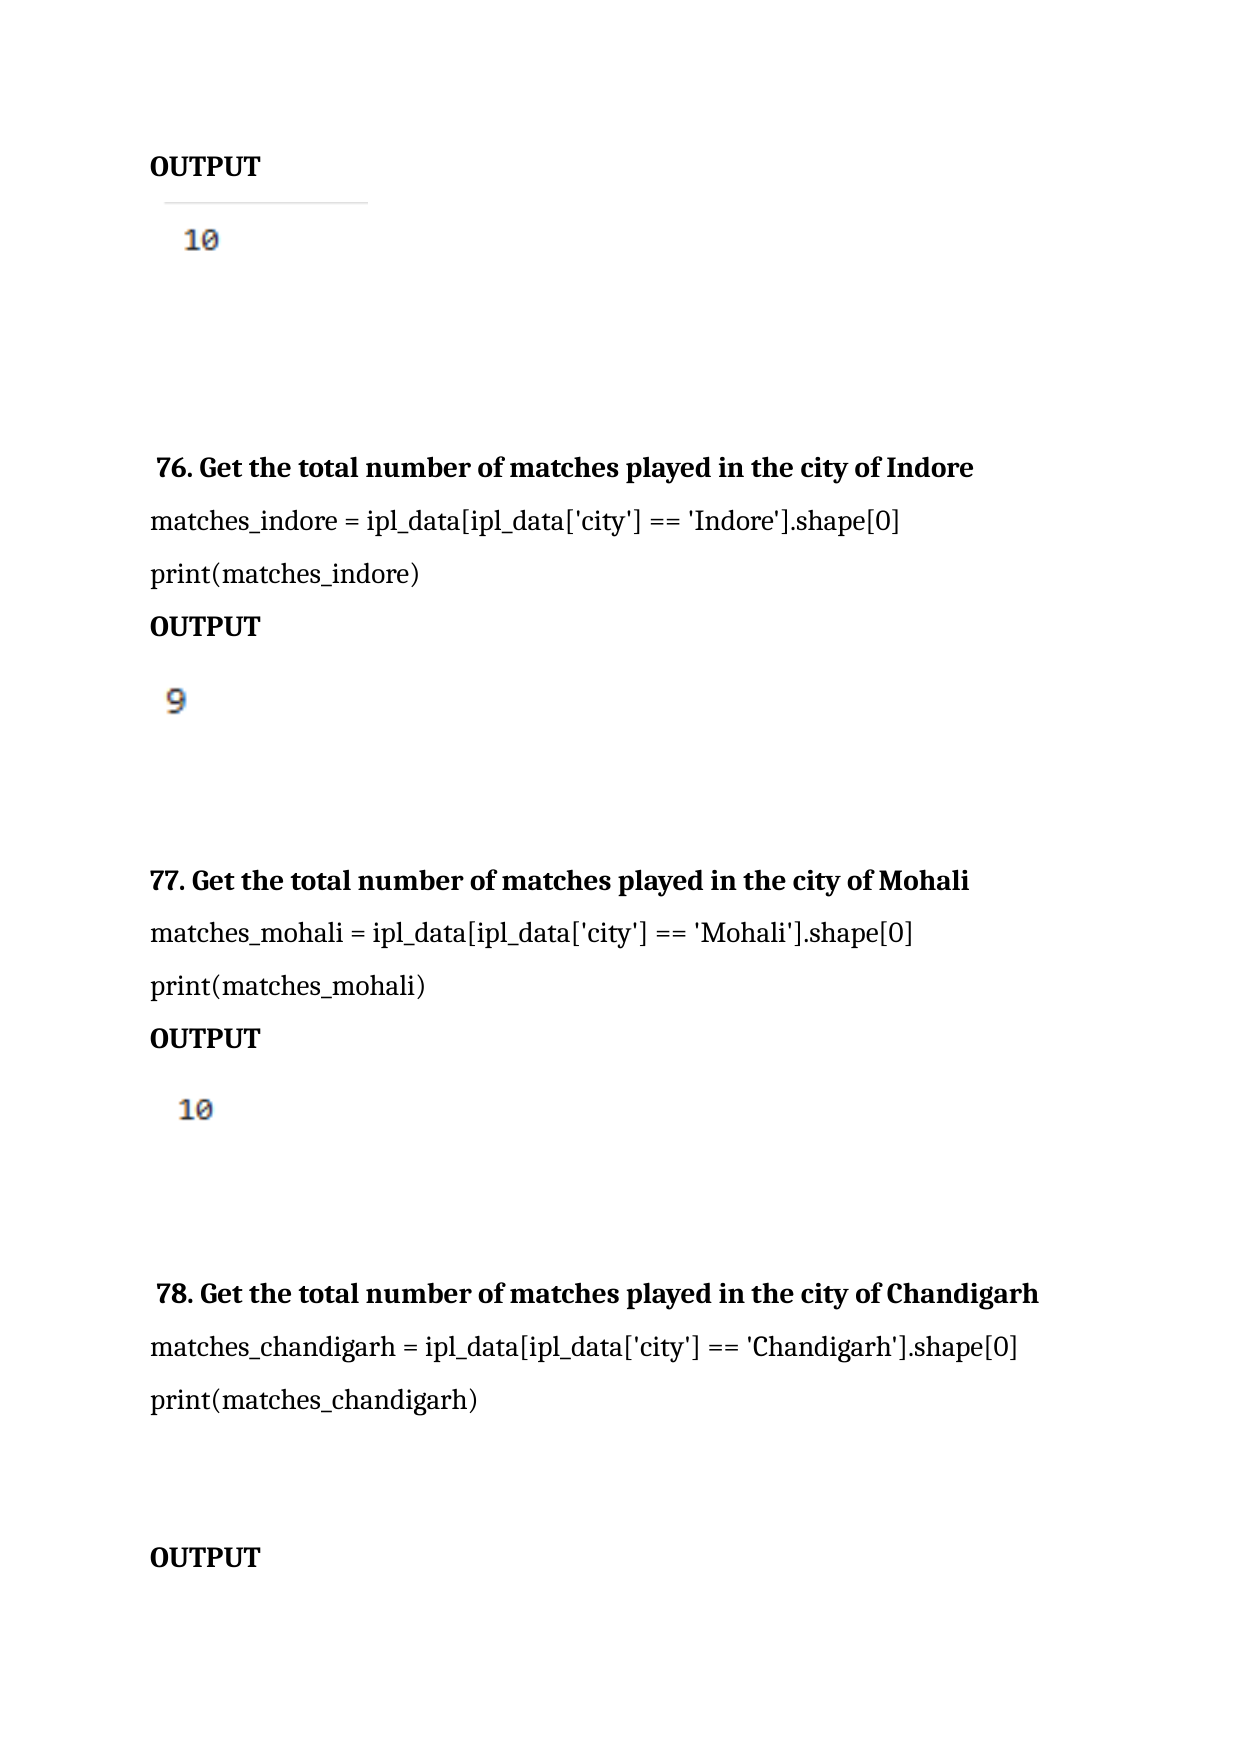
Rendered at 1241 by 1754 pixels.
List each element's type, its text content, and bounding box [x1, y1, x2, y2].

text print(matches_mohali) [150, 969, 1090, 1003]
text matches_indore = ipl_data[ipl_data['city'] == 'Indore'].shape[0] [150, 504, 1090, 538]
picture [150, 662, 377, 739]
text print(matches_chandigarh) [150, 1383, 1090, 1417]
picture [150, 1075, 468, 1153]
text OUTPUT [150, 150, 1090, 183]
text OUTPUT [150, 1542, 1090, 1575]
text matches_chandigarh = ipl_data[ipl_data['city'] == 'Chandigarh'].shape[0] [150, 1330, 1090, 1364]
text OUTPUT [150, 610, 1090, 643]
text 78. Get the total number of matches played in the city of Chandigarh [150, 1278, 1090, 1311]
picture [150, 202, 368, 274]
text 76. Get the total number of matches played in the city of Indore [150, 451, 1090, 485]
text OUTPUT [150, 1022, 1090, 1056]
text print(matches_indore) [150, 557, 1090, 591]
text 77. Get the total number of matches played in the city of Mohali [150, 864, 1090, 897]
text matches_mohali = ipl_data[ipl_data['city'] == 'Mohali'].shape[0] [150, 917, 1090, 950]
